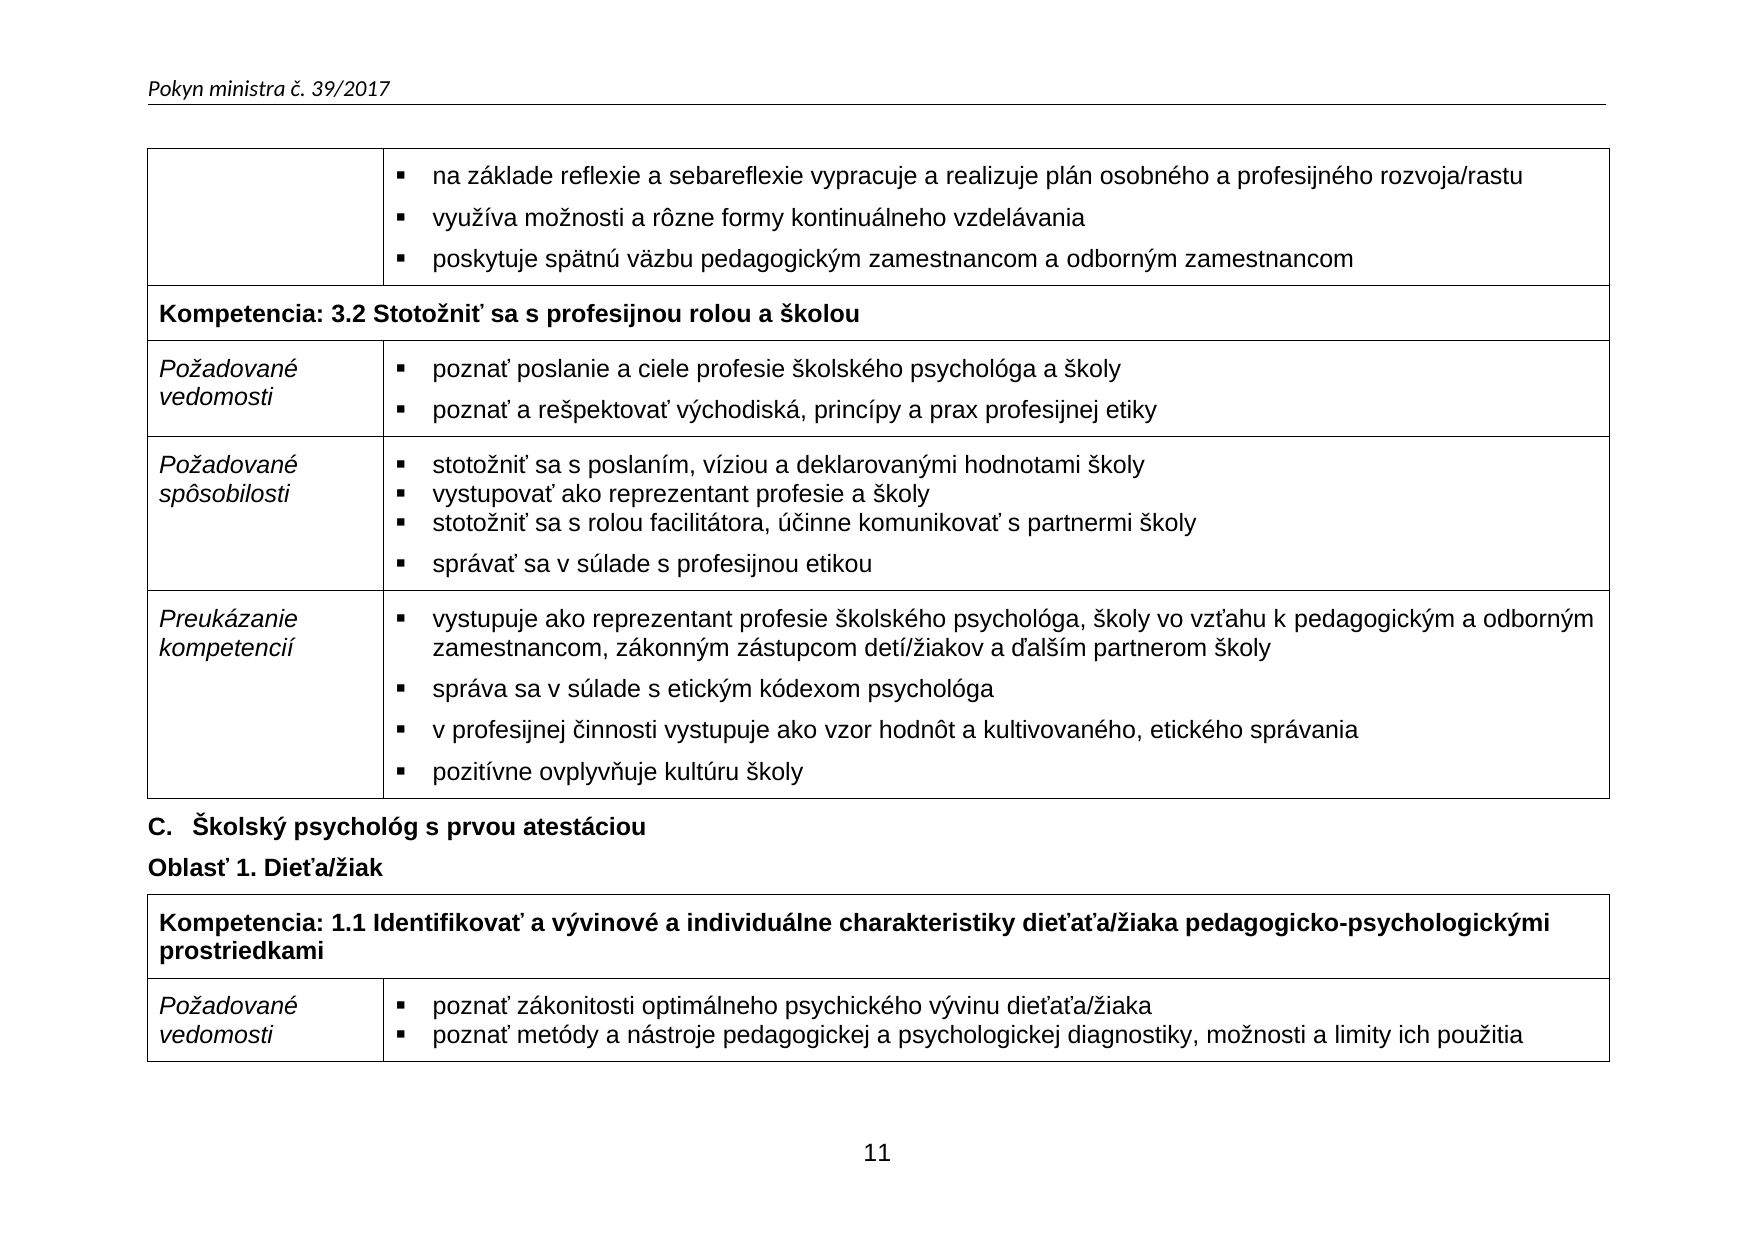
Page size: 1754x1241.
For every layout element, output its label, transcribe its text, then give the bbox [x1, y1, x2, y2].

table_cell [384, 149, 1609, 285]
text Oblasť 1. Dieťa/žiak [148, 853, 1606, 881]
table_cell Preukázanie kompetencií [148, 591, 383, 798]
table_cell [148, 149, 383, 285]
table_cell Kompetencia: 3.2 Stotožniť sa s profesijnou rolou a školou [148, 286, 1609, 340]
table_cell vystupuje ako reprezentant profesie školského psychológa, školy vo vzťahu k pedagogickým a odborným zamestnancom, zákonným zástupcom detí/žiakov a ďalším partnerom školy správa sa v súlade s etickým kódexom psychológa v profesijnej činnosti vystupuje ako vzor hodnôt a kultivovaného, etického správania pozitívne ovplyvňuje kultúru školy [384, 591, 1609, 798]
list Školský psychológ s prvou atestáciou [148, 811, 1606, 840]
table_cell Požadované vedomosti [148, 341, 383, 436]
table_header Kompetencia: 1.1 Identifikovať a vývinové a individuálne charakteristiky dieťaťa/žiaka pedagogicko-psychologickými prostriedkami [148, 895, 1609, 977]
table_cell stotožniť sa s poslaním, víziou a deklarovanými hodnotami školy vystupovať ako reprezentant profesie a školy stotožniť sa s rolou facilitátora, účinne komunikovať s partnermi školy správať sa v súlade s profesijnou etikou [384, 437, 1609, 590]
table_cell poznať poslanie a ciele profesie školského psychológa a školy poznať a rešpektovať východiská, princípy a prax profesijnej etiky [384, 341, 1609, 436]
table_cell Požadované spôsobilosti [148, 437, 383, 590]
table_cell poznať zákonitosti optimálneho psychického vývinu dieťaťa/žiaka poznať metódy a nástroje pedagogickej a psychologickej diagnostiky, možnosti a limity ich použitia [384, 979, 1609, 1061]
table_cell Požadované vedomosti [148, 979, 383, 1061]
